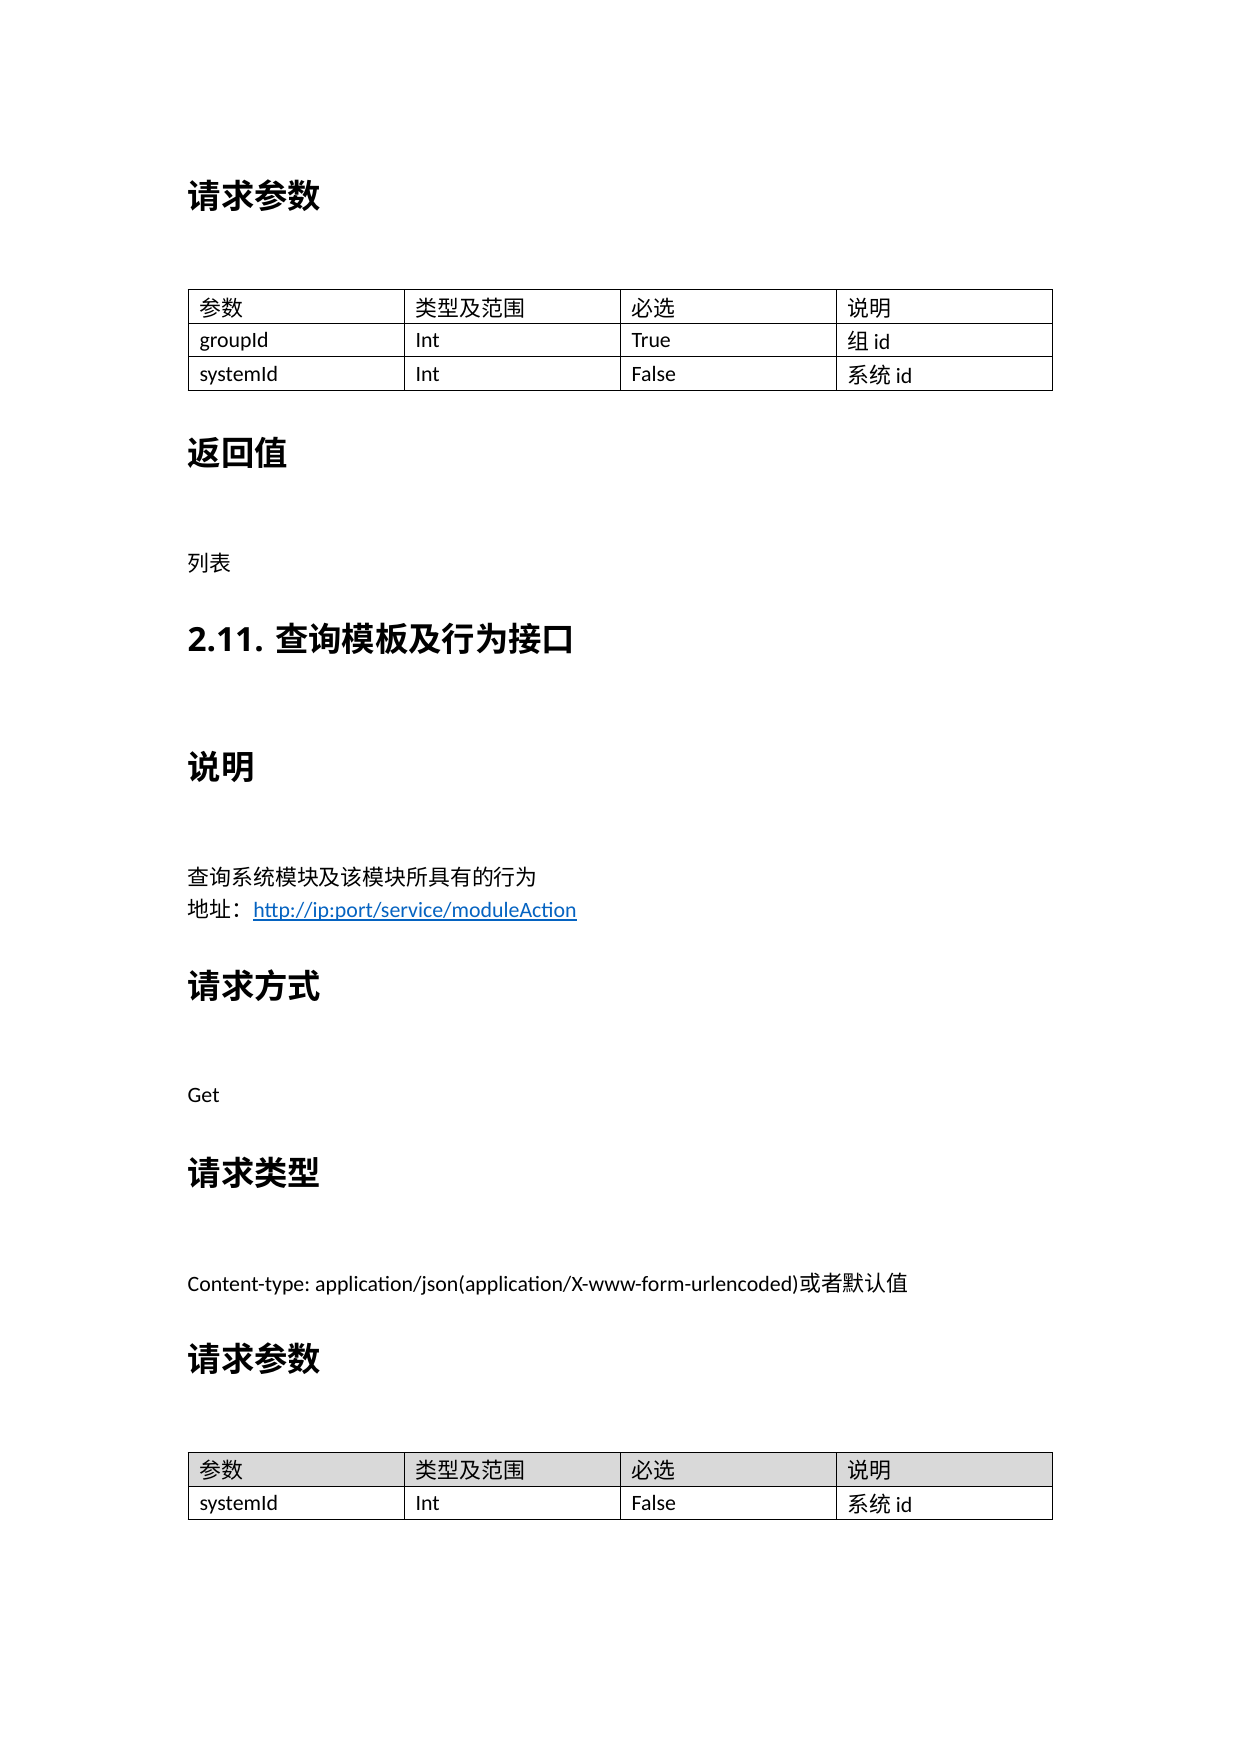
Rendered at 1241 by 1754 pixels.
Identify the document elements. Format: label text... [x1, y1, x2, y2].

text 列表 [187, 545, 1053, 578]
text 查询系统模块及该模块所具有的行为 [187, 859, 1053, 892]
table_cell False [621, 1487, 836, 1519]
table_header 说明 [837, 1453, 1052, 1486]
table_cell False [621, 357, 836, 390]
table_cell groupId [189, 324, 404, 356]
table_cell True [621, 324, 836, 356]
subtitle 返回值 [187, 418, 1053, 483]
table_cell systemId [189, 357, 404, 390]
table_cell 组id [837, 324, 1052, 356]
text Get [187, 1078, 1053, 1111]
table_header 参数 [189, 1453, 404, 1486]
table_header 必选 [621, 1453, 836, 1486]
table_header 必选 [621, 290, 836, 323]
table_header 类型及范围 [405, 290, 620, 323]
table_cell Int [405, 324, 620, 356]
subtitle 查询模板及行为接口 [187, 605, 1053, 670]
table_cell 系统id [837, 1487, 1052, 1519]
text Content-type: application/json(application/X-www-form-urlencoded)或者默认值 [187, 1265, 1053, 1298]
subtitle 请求参数 [187, 162, 1053, 227]
table_header 说明 [837, 290, 1052, 323]
text 地址：http://ip:port/service/moduleAction [187, 892, 1053, 924]
subtitle 请求参数 [187, 1325, 1053, 1390]
subtitle 说明 [187, 732, 1053, 797]
subtitle 请求类型 [187, 1138, 1053, 1203]
table_header 类型及范围 [405, 1453, 620, 1486]
table_cell Int [405, 1487, 620, 1519]
subtitle 请求方式 [187, 951, 1053, 1016]
table_cell 系统id [837, 357, 1052, 390]
table_cell Int [405, 357, 620, 390]
table_header 参数 [189, 290, 404, 323]
table_cell systemId [189, 1487, 404, 1519]
